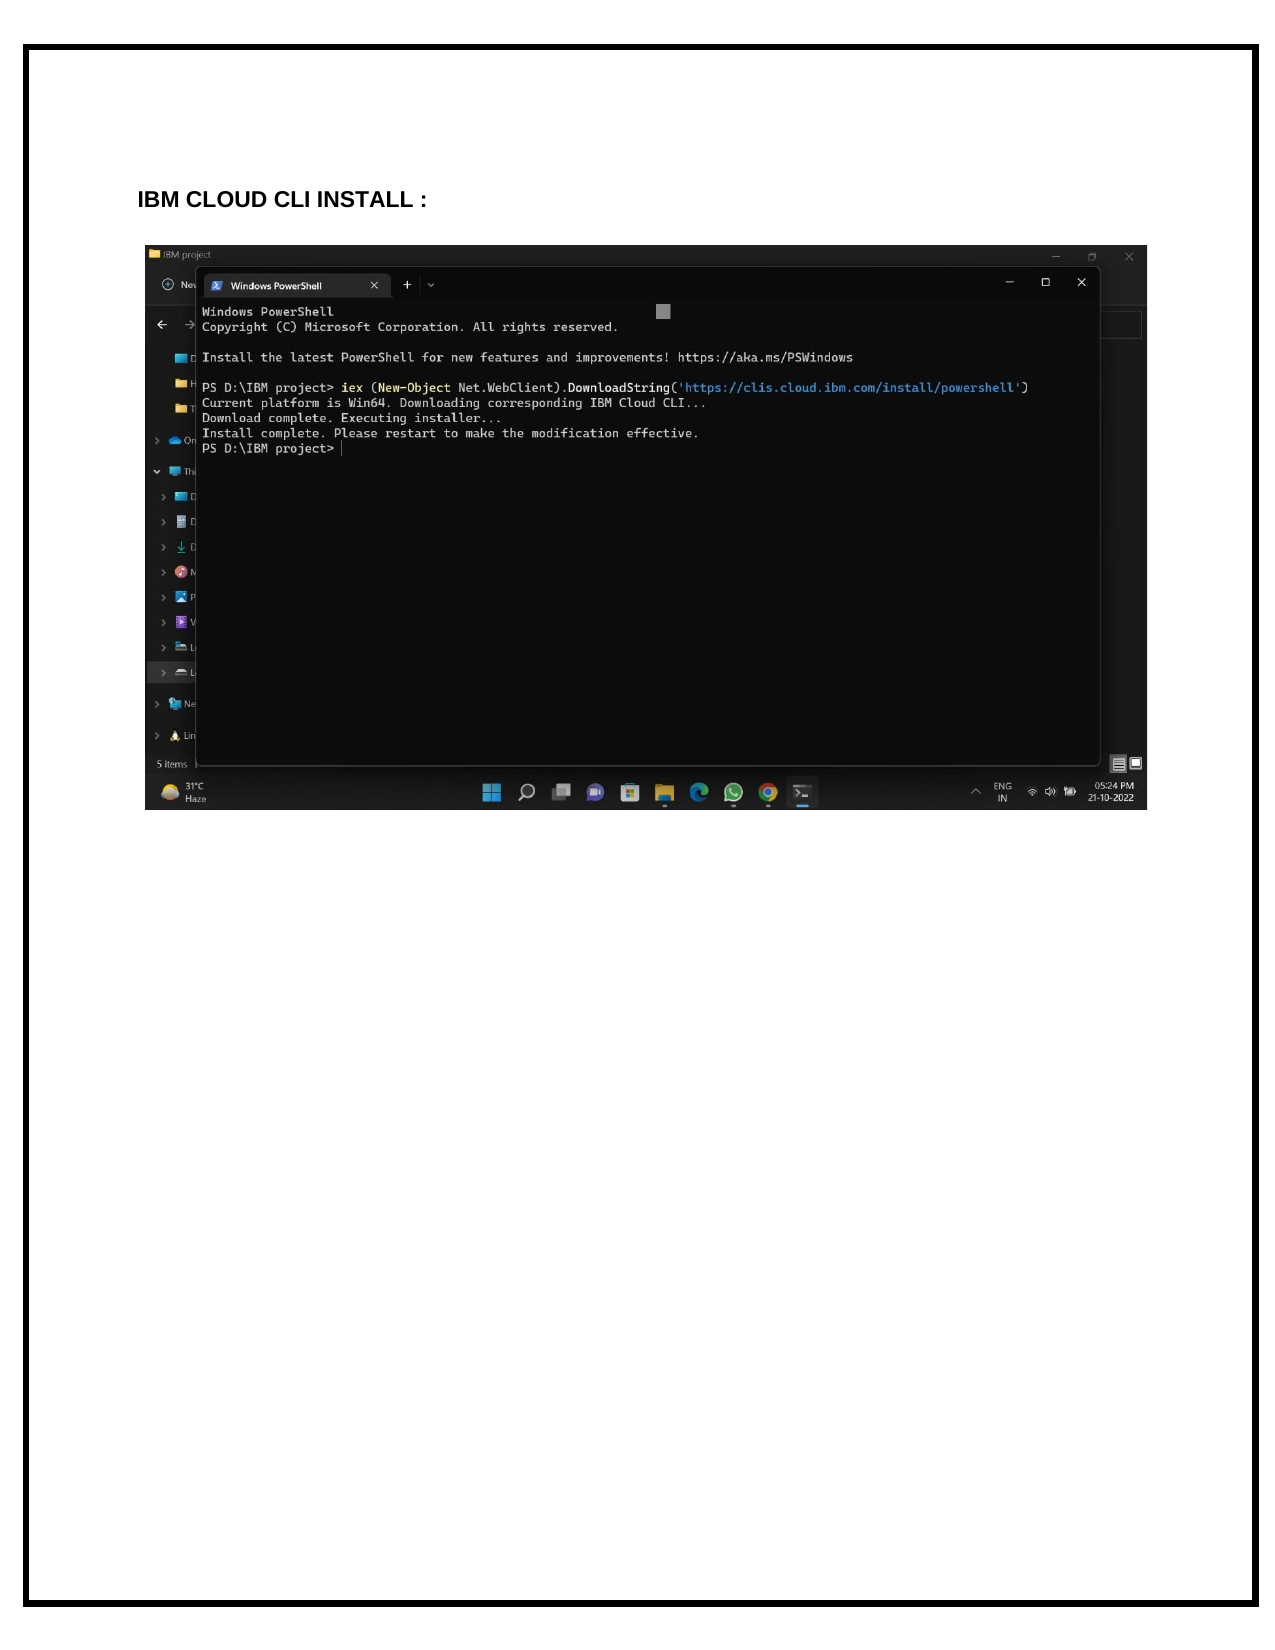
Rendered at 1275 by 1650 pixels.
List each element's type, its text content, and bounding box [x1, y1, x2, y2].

picture [145, 245, 1148, 810]
text IBM CLOUD CLI INSTALL : [137, 186, 1159, 212]
